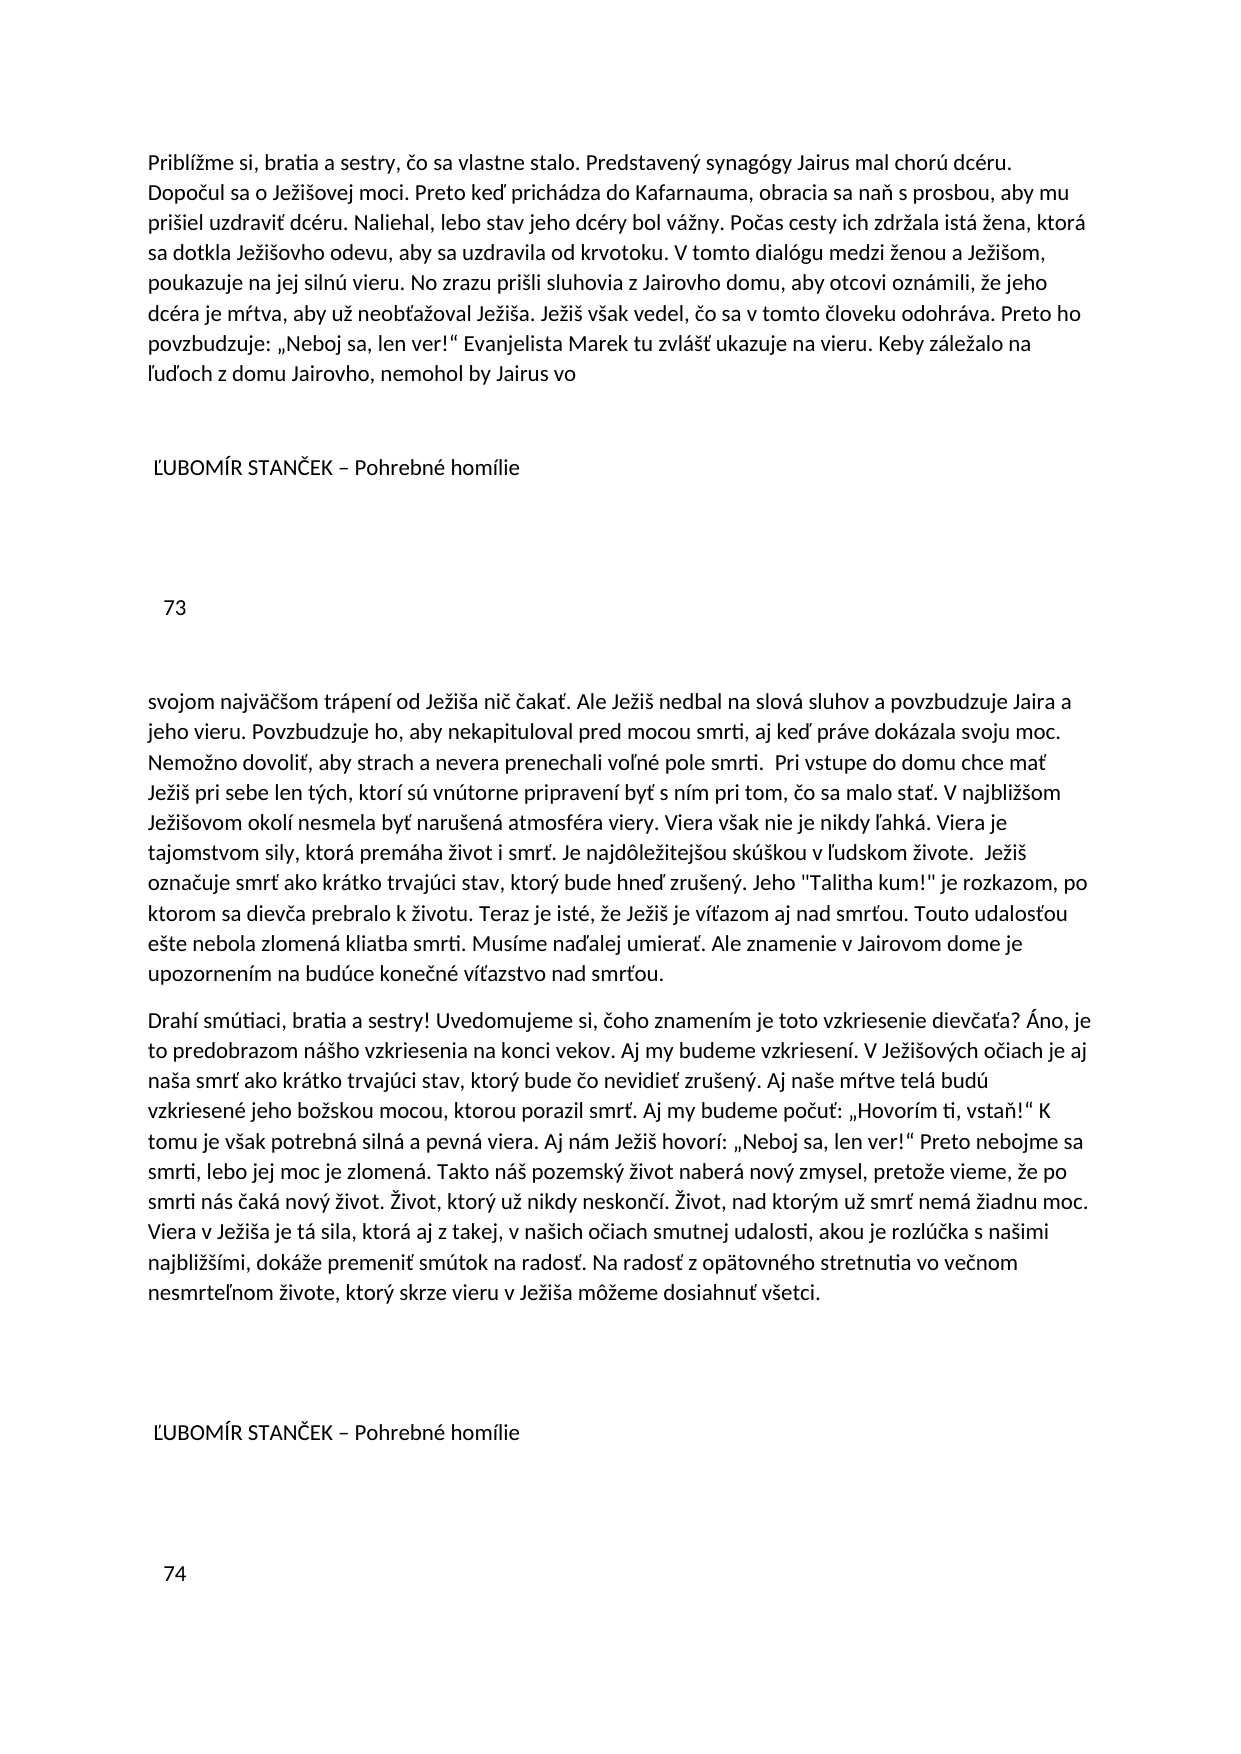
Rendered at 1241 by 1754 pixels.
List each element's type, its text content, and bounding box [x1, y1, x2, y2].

text Drahí smútiaci, bratia a sestry! Uvedomujeme si, čoho znamením je toto vzkriesenie dievčaťa? Áno, je to predobrazom nášho vzkriesenia na konci vekov. Aj my budeme vzkriesení. V Ježišových očiach je aj naša smrť ako krátko trvajúci stav, ktorý bude čo nevidieť zrušený. Aj naše mŕtve telá budú vzkriesené jeho božskou mocou, ktorou porazil smrť. Aj my budeme počuť: „Hovorím ti, vstaň!“ K tomu je však potrebná silná a pevná viera. Aj nám Ježiš hovorí: „Neboj sa, len ver!“ Preto nebojme sa smrti, lebo jej moc je zlomená. Takto náš pozemský život naberá nový zmysel, pretože vieme, že po smrti nás čaká nový život. Život, ktorý už nikdy neskončí. Život, nad ktorým už smrť nemá žiadnu moc. Viera v Ježiša je tá sila, ktorá aj z takej, v našich očiach smutnej udalosti, akou je rozlúčka s našimi najbližšími, dokáže premeniť smútok na radosť. Na radosť z opätovného stretnutia vo večnom nesmrteľnom živote, ktorý skrze vieru v Ježiša môžeme dosiahnuť všetci. [148, 1006, 1093, 1306]
text ĽUBOMÍR STANČEK – Pohrebné homílie [148, 1418, 1093, 1446]
text Priblížme si, bratia a sestry, čo sa vlastne stalo. Predstavený synagógy Jairus mal chorú dcéru. Dopočul sa o Ježišovej moci. Preto keď prichádza do Kafarnauma, obracia sa naň s prosbou, aby mu prišiel uzdraviť dcéru. Naliehal, lebo stav jeho dcéry bol vážny. Počas cesty ich zdržala istá žena, ktorá sa dotkla Ježišovho odevu, aby sa uzdravila od krvotoku. V tomto dialógu medzi ženou a Ježišom, poukazuje na jej silnú vieru. No zrazu prišli sluhovia z Jairovho domu, aby otcovi oznámili, že jeho dcéra je mŕtva, aby už neobťažoval Ježiša. Ježiš však vedel, čo sa v tomto človeku odohráva. Preto ho povzbudzuje: „Neboj sa, len ver!“ Evanjelista Marek tu zvlášť ukazuje na vieru. Keby záležalo na ľuďoch z domu Jairovho, nemohol by Jairus vo [148, 148, 1093, 387]
text 73 [148, 593, 1093, 621]
text svojom najväčšom trápení od Ježiša nič čakať. Ale Ježiš nedbal na slová sluhov a povzbudzuje Jaira a jeho vieru. Povzbudzuje ho, aby nekapituloval pred mocou smrti, aj keď práve dokázala svoju moc. Nemožno dovoliť, aby strach a nevera prenechali voľné pole smrti. Pri vstupe do domu chce mať Ježiš pri sebe len tých, ktorí sú vnútorne pripravení byť s ním pri tom, čo sa malo stať. V najbližšom Ježišovom okolí nesmela byť narušená atmosféra viery. Viera však nie je nikdy ľahká. Viera je tajomstvom sily, ktorá premáha život i smrť. Je najdôležitejšou skúškou v ľudskom živote. Ježiš označuje smrť ako krátko trvajúci stav, ktorý bude hneď zrušený. Jeho "Talitha kum!" je rozkazom, po ktorom sa dievča prebralo k životu. Teraz je isté, že Ježiš je víťazom aj nad smrťou. Touto udalosťou ešte nebola zlomená kliatba smrti. Musíme naďalej umierať. Ale znamenie v Jairovom dome je upozornením na budúce konečné víťazstvo nad smrťou. [148, 687, 1093, 987]
text ĽUBOMÍR STANČEK – Pohrebné homílie [148, 453, 1093, 481]
text 74 [148, 1559, 1093, 1587]
